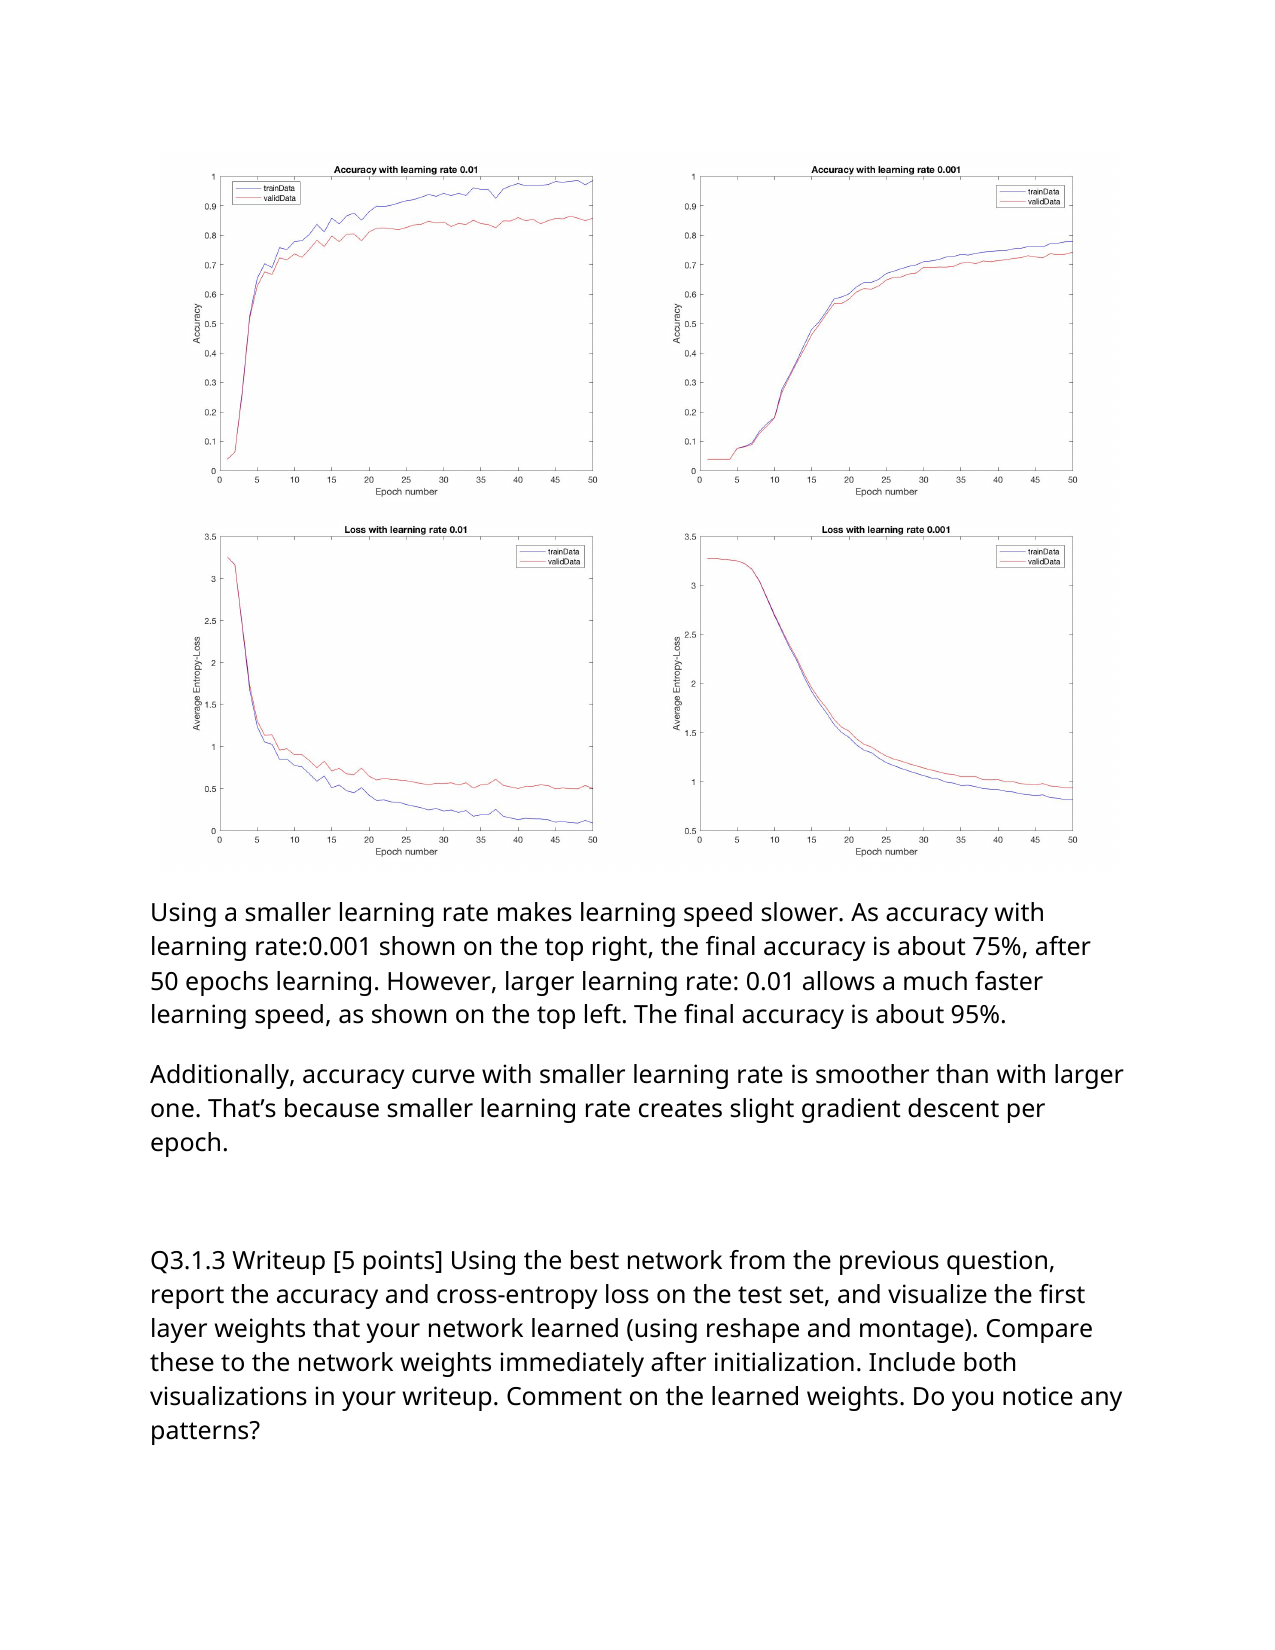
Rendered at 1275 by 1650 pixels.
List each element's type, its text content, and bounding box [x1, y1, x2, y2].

picture [157, 150, 1118, 870]
text Using a smaller learning rate makes learning speed slower. As accuracy with learning rate:0.001 shown on the top right, the final accuracy is about 75%, after 50 epochs learning. However, larger learning rate: 0.01 allows a much faster learning speed, as shown on the top left. The final accuracy is about 95%. [150, 895, 1125, 1031]
text Additionally, accuracy curve with smaller learning rate is smoother than with larger one. That’s because smaller learning rate creates slight gradient descent per epoch. [150, 1056, 1125, 1158]
text Q3.1.3 Writeup [5 points] Using the best network from the previous question, report the accuracy and cross-entropy loss on the test set, and visualize the first layer weights that your network learned (using reshape and montage). Compare these to the network weights immediately after initialization. Include both visualizations in your writeup. Comment on the learned weights. Do you notice any patterns? [150, 1242, 1125, 1447]
